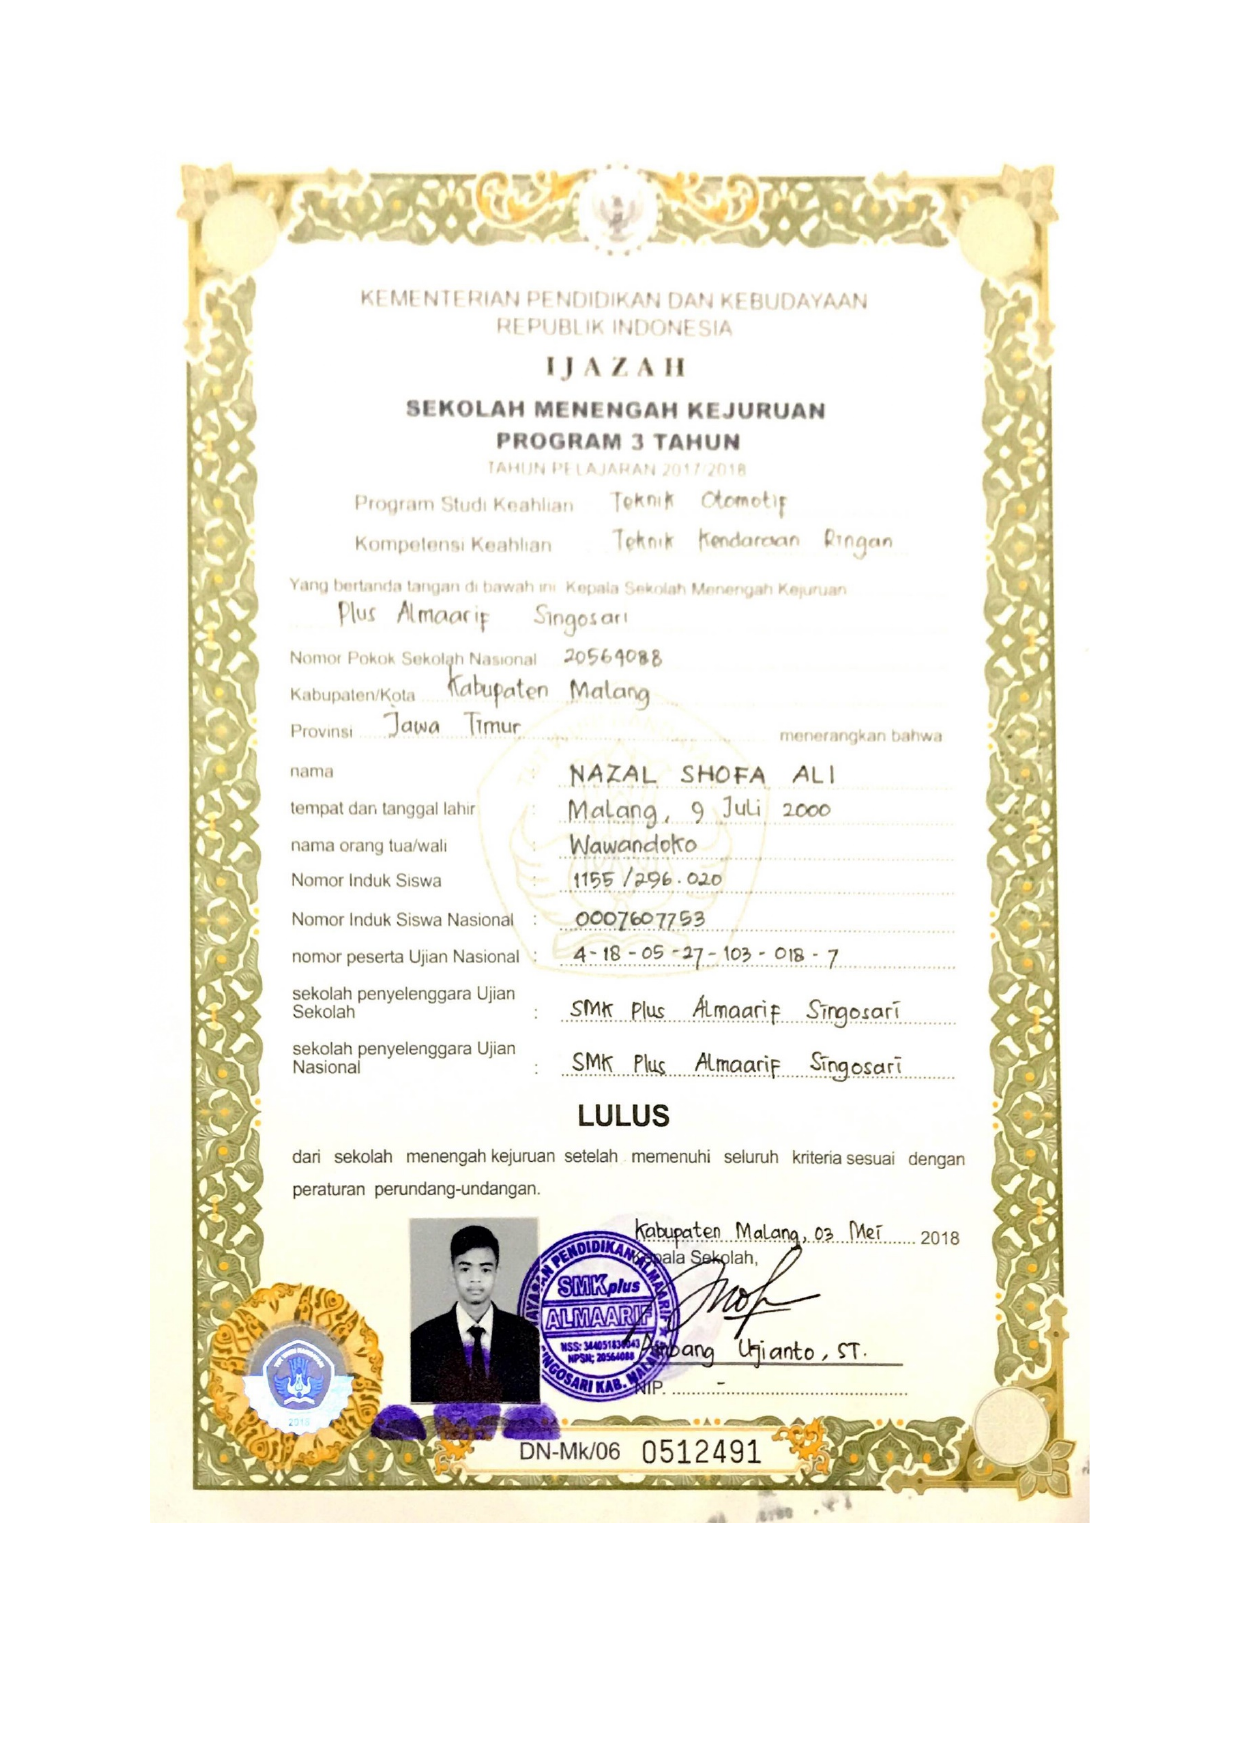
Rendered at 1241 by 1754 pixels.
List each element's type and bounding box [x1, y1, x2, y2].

picture [150, 150, 1090, 1523]
